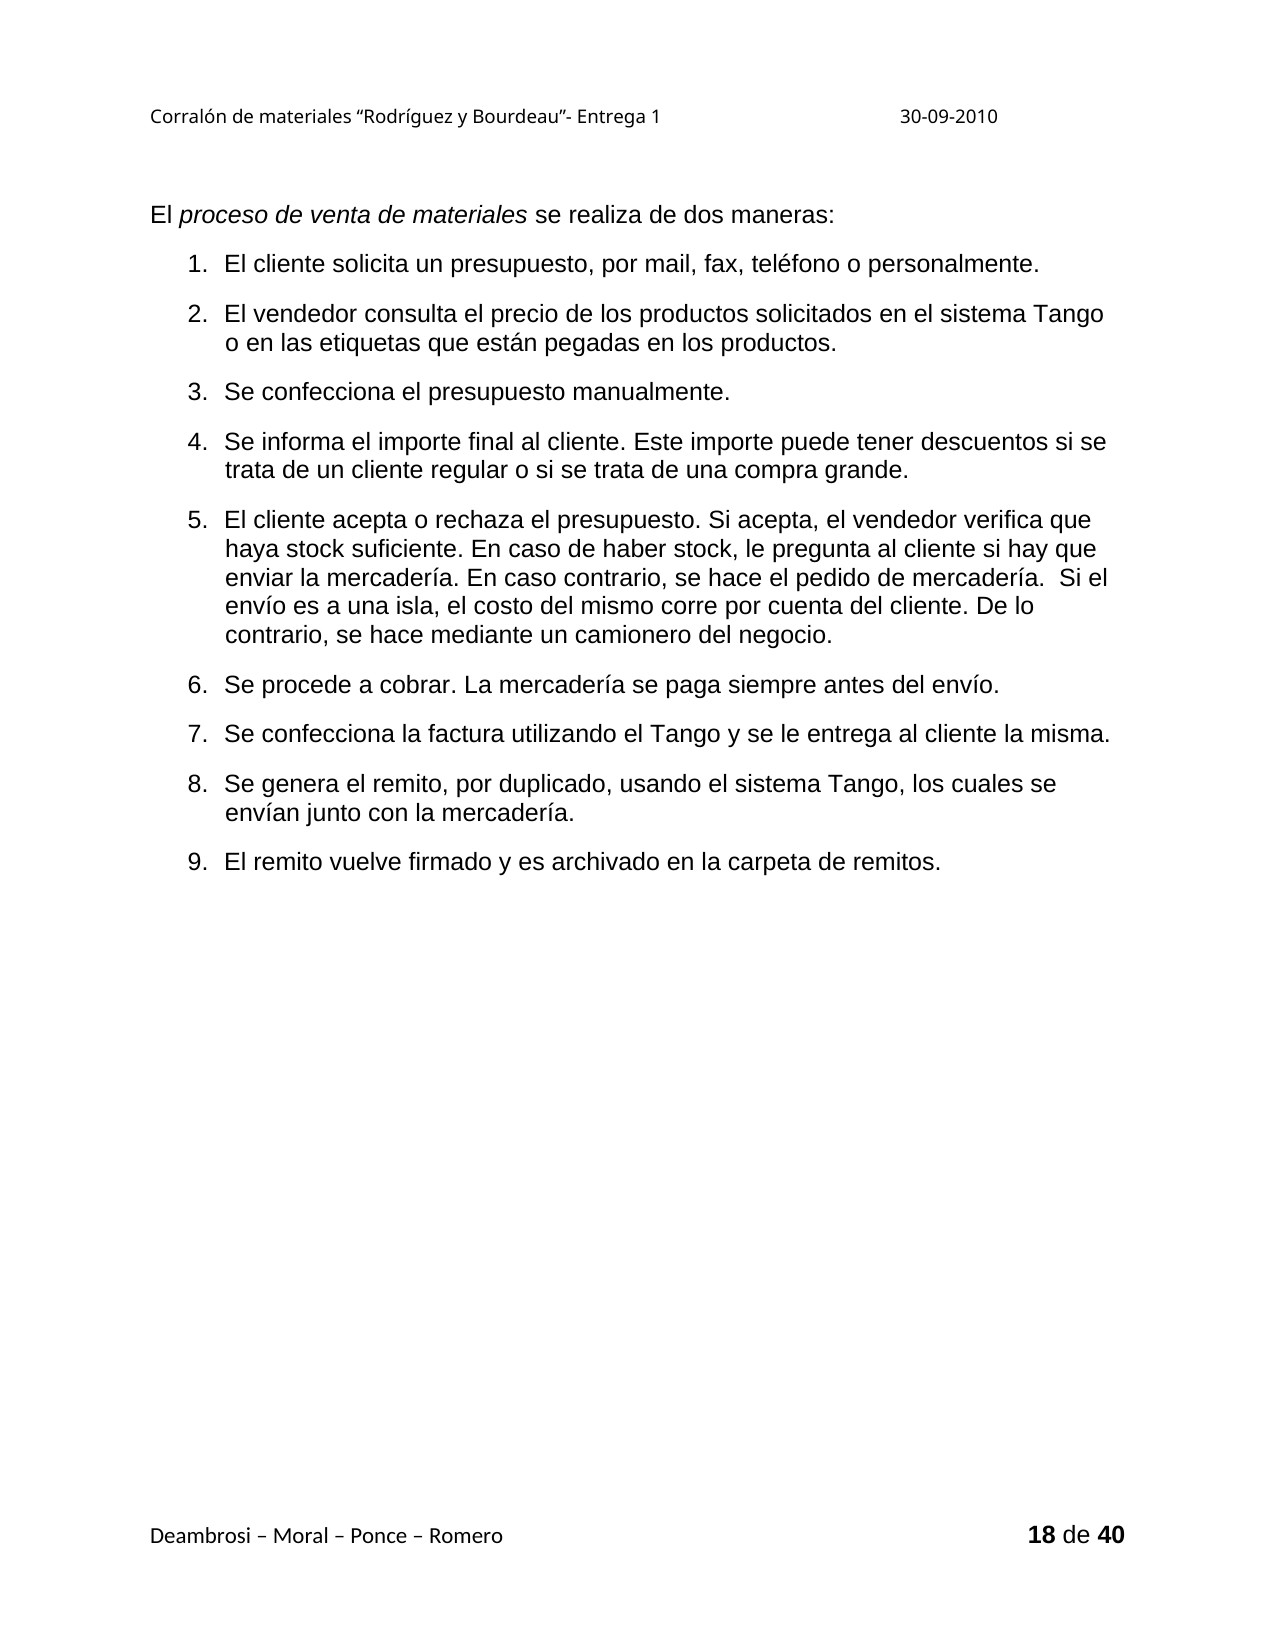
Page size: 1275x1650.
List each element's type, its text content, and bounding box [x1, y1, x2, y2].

list El vendedor consulta el precio de los productos solicitados en el sistema Tango o en las etiquetas que están pegadas en los productos. [187, 299, 1125, 356]
list Se informa el importe final al cliente. Este importe puede tener descuentos si se trata de un cliente regular o si se trata de una compra grande. [187, 427, 1125, 484]
list Se procede a cobrar. La mercadería se paga siempre antes del envío. [187, 669, 1125, 698]
list El remito vuelve firmado y es archivado en la carpeta de remitos. [187, 847, 1125, 876]
list Se confecciona el presupuesto manualmente. [187, 377, 1125, 406]
list El cliente acepta o rechaza el presupuesto. Si acepta, el vendedor verifica que haya stock suficiente. En caso de haber stock, le pregunta al cliente si hay que enviar la mercadería. En caso contrario, se hace el pedido de mercadería. Si el envío es a una isla, el costo del mismo corre por cuenta del cliente. De lo contrario, se hace mediante un camionero del negocio. [187, 505, 1125, 649]
text El proceso de venta de materiales se realiza de dos maneras: [150, 199, 1125, 228]
list El cliente solicita un presupuesto, por mail, fax, teléfono o personalmente. [187, 249, 1125, 278]
list Se genera el remito, por duplicado, usando el sistema Tango, los cuales se envían junto con la mercadería. [187, 769, 1125, 826]
list Se confecciona la factura utilizando el Tango y se le entrega al cliente la misma. [187, 719, 1125, 748]
